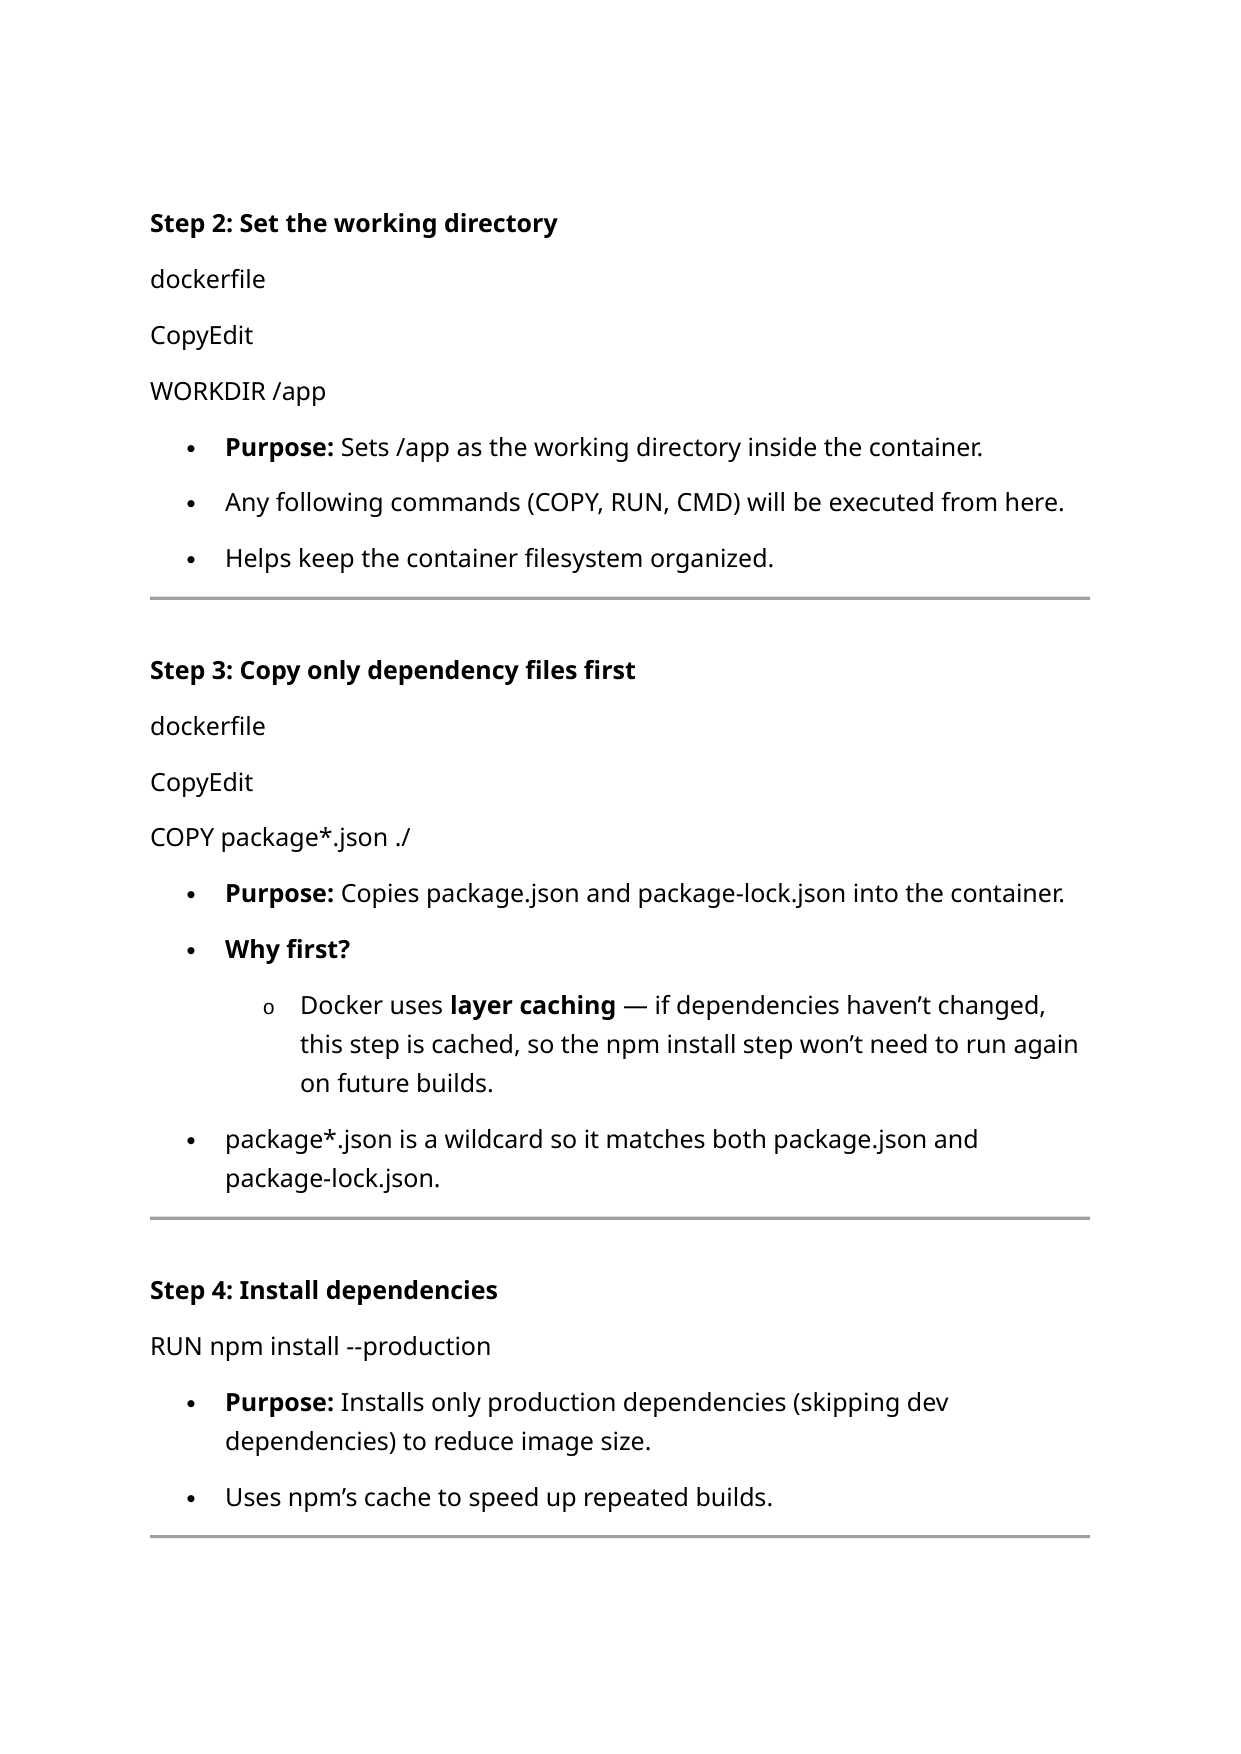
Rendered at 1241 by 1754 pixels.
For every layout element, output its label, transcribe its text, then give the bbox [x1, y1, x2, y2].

text RUN npm install --production [150, 1328, 1090, 1362]
text CopyEdit [150, 317, 1090, 352]
list Purpose: Copies package.json and package-lock.json into the container. [187, 876, 1090, 910]
list Helps keep the container filesystem organized. [187, 541, 1090, 575]
text dockerfile [150, 262, 1090, 296]
text WORKDIR /app [150, 373, 1090, 407]
text Step 4: Install dependencies [150, 1272, 1090, 1307]
text dockerfile [150, 708, 1090, 742]
text COPY package*.json ./ [150, 820, 1090, 854]
list Purpose: Sets /app as the working directory inside the container. [187, 429, 1090, 463]
list Uses npm’s cache to speed up repeated builds. [187, 1479, 1090, 1513]
list Why first? [187, 932, 1090, 966]
list Any following commands (COPY, RUN, CMD) will be executed from here. [187, 485, 1090, 519]
text Step 3: Copy only dependency files first [150, 652, 1090, 687]
list Purpose: Installs only production dependencies (skipping dev dependencies) to reduce image size. [187, 1384, 1090, 1457]
text Step 2: Set the working directory [150, 206, 1090, 240]
list package*.json is a wildcard so it matches both package.json and package-lock.json. [187, 1122, 1090, 1195]
text CopyEdit [150, 764, 1090, 798]
list Docker uses layer caching — if dependencies haven’t changed, this step is cached, so the npm install step won’t need to run again on future builds. [262, 987, 1090, 1100]
